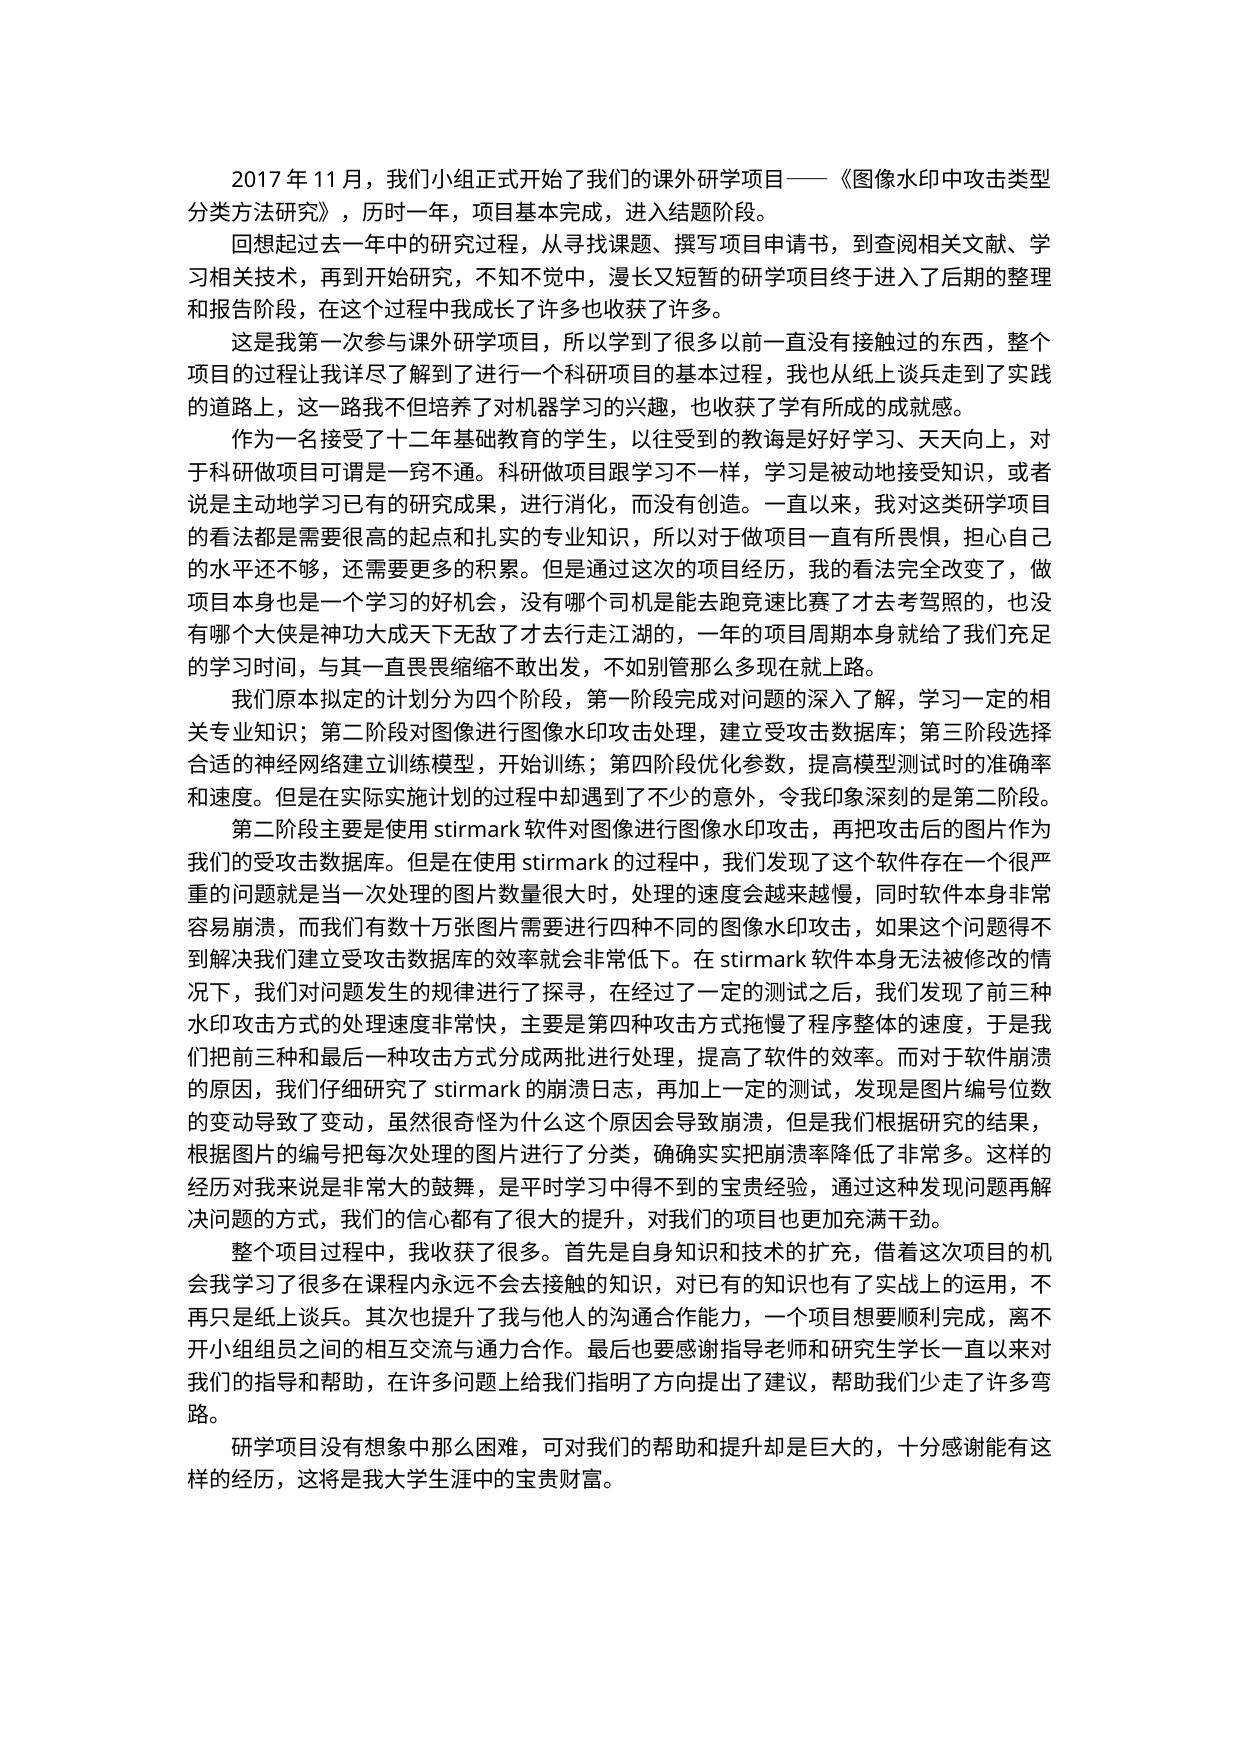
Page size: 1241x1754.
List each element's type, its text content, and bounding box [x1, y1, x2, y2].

text 整个项目过程中，我收获了很多。首先是自身知识和技术的扩充，借着这次项目的机会我学习了很多在课程内永远不会去接触的知识，对已有的知识也有了实战上的运用，不再只是纸上谈兵。其次也提升了我与他人的沟通合作能力，一个项目想要顺利完成，离不开小组组员之间的相互交流与通力合作。最后也要感谢指导老师和研究生学长一直以来对我们的指导和帮助，在许多问题上给我们指明了方向提出了建议，帮助我们少走了许多弯路。 [187, 1234, 1053, 1429]
text 这是我第一次参与课外研学项目，所以学到了很多以前一直没有接触过的东西，整个项目的过程让我详尽了解到了进行一个科研项目的基本过程，我也从纸上谈兵走到了实践的道路上，这一路我不但培养了对机器学习的兴趣，也收获了学有所成的成就感。 [187, 324, 1053, 422]
text 回想起过去一年中的研究过程，从寻找课题、撰写项目申请书，到查阅相关文献、学习相关技术，再到开始研究，不知不觉中，漫长又短暂的研学项目终于进入了后期的整理和报告阶段，在这个过程中我成长了许多也收获了许多。 [187, 227, 1053, 324]
text 第二阶段主要是使用stirmark软件对图像进行图像水印攻击，再把攻击后的图片作为我们的受攻击数据库。但是在使用stirmark的过程中，我们发现了这个软件存在一个很严重的问题就是当一次处理的图片数量很大时，处理的速度会越来越慢，同时软件本身非常容易崩溃，而我们有数十万张图片需要进行四种不同的图像水印攻击，如果这个问题得不到解决我们建立受攻击数据库的效率就会非常低下。在stirmark软件本身无法被修改的情况下，我们对问题发生的规律进行了探寻，在经过了一定的测试之后，我们发现了前三种水印攻击方式的处理速度非常快，主要是第四种攻击方式拖慢了程序整体的速度，于是我们把前三种和最后一种攻击方式分成两批进行处理，提高了软件的效率。而对于软件崩溃的原因，我们仔细研究了stirmark的崩溃日志，再加上一定的测试，发现是图片编号位数的变动导致了变动，虽然很奇怪为什么这个原因会导致崩溃，但是我们根据研究的结果，根据图片的编号把每次处理的图片进行了分类，确确实实把崩溃率降低了非常多。这样的经历对我来说是非常大的鼓舞，是平时学习中得不到的宝贵经验，通过这种发现问题再解决问题的方式，我们的信心都有了很大的提升，对我们的项目也更加充满干劲。 [187, 812, 1053, 1234]
text 作为一名接受了十二年基础教育的学生，以往受到的教诲是好好学习、天天向上，对于科研做项目可谓是一窍不通。科研做项目跟学习不一样，学习是被动地接受知识，或者说是主动地学习已有的研究成果，进行消化，而没有创造。一直以来，我对这类研学项目的看法都是需要很高的起点和扎实的专业知识，所以对于做项目一直有所畏惧，担心自己的水平还不够，还需要更多的积累。但是通过这次的项目经历，我的看法完全改变了，做项目本身也是一个学习的好机会，没有哪个司机是能去跑竞速比赛了才去考驾照的，也没有哪个大侠是神功大成天下无敌了才去行走江湖的，一年的项目周期本身就给了我们充足的学习时间，与其一直畏畏缩缩不敢出发，不如别管那么多现在就上路。 [187, 422, 1053, 682]
text 我们原本拟定的计划分为四个阶段，第一阶段完成对问题的深入了解，学习一定的相关专业知识；第二阶段对图像进行图像水印攻击处理，建立受攻击数据库；第三阶段选择合适的神经网络建立训练模型，开始训练；第四阶段优化参数，提高模型测试时的准确率和速度。但是在实际实施计划的过程中却遇到了不少的意外，令我印象深刻的是第二阶段。 [187, 682, 1053, 812]
text 2017年11月，我们小组正式开始了我们的课外研学项目——《图像水印中攻击类型分类方法研究》，历时一年，项目基本完成，进入结题阶段。 [187, 162, 1053, 227]
text 研学项目没有想象中那么困难，可对我们的帮助和提升却是巨大的，十分感谢能有这样的经历，这将是我大学生涯中的宝贵财富。 [187, 1429, 1053, 1494]
